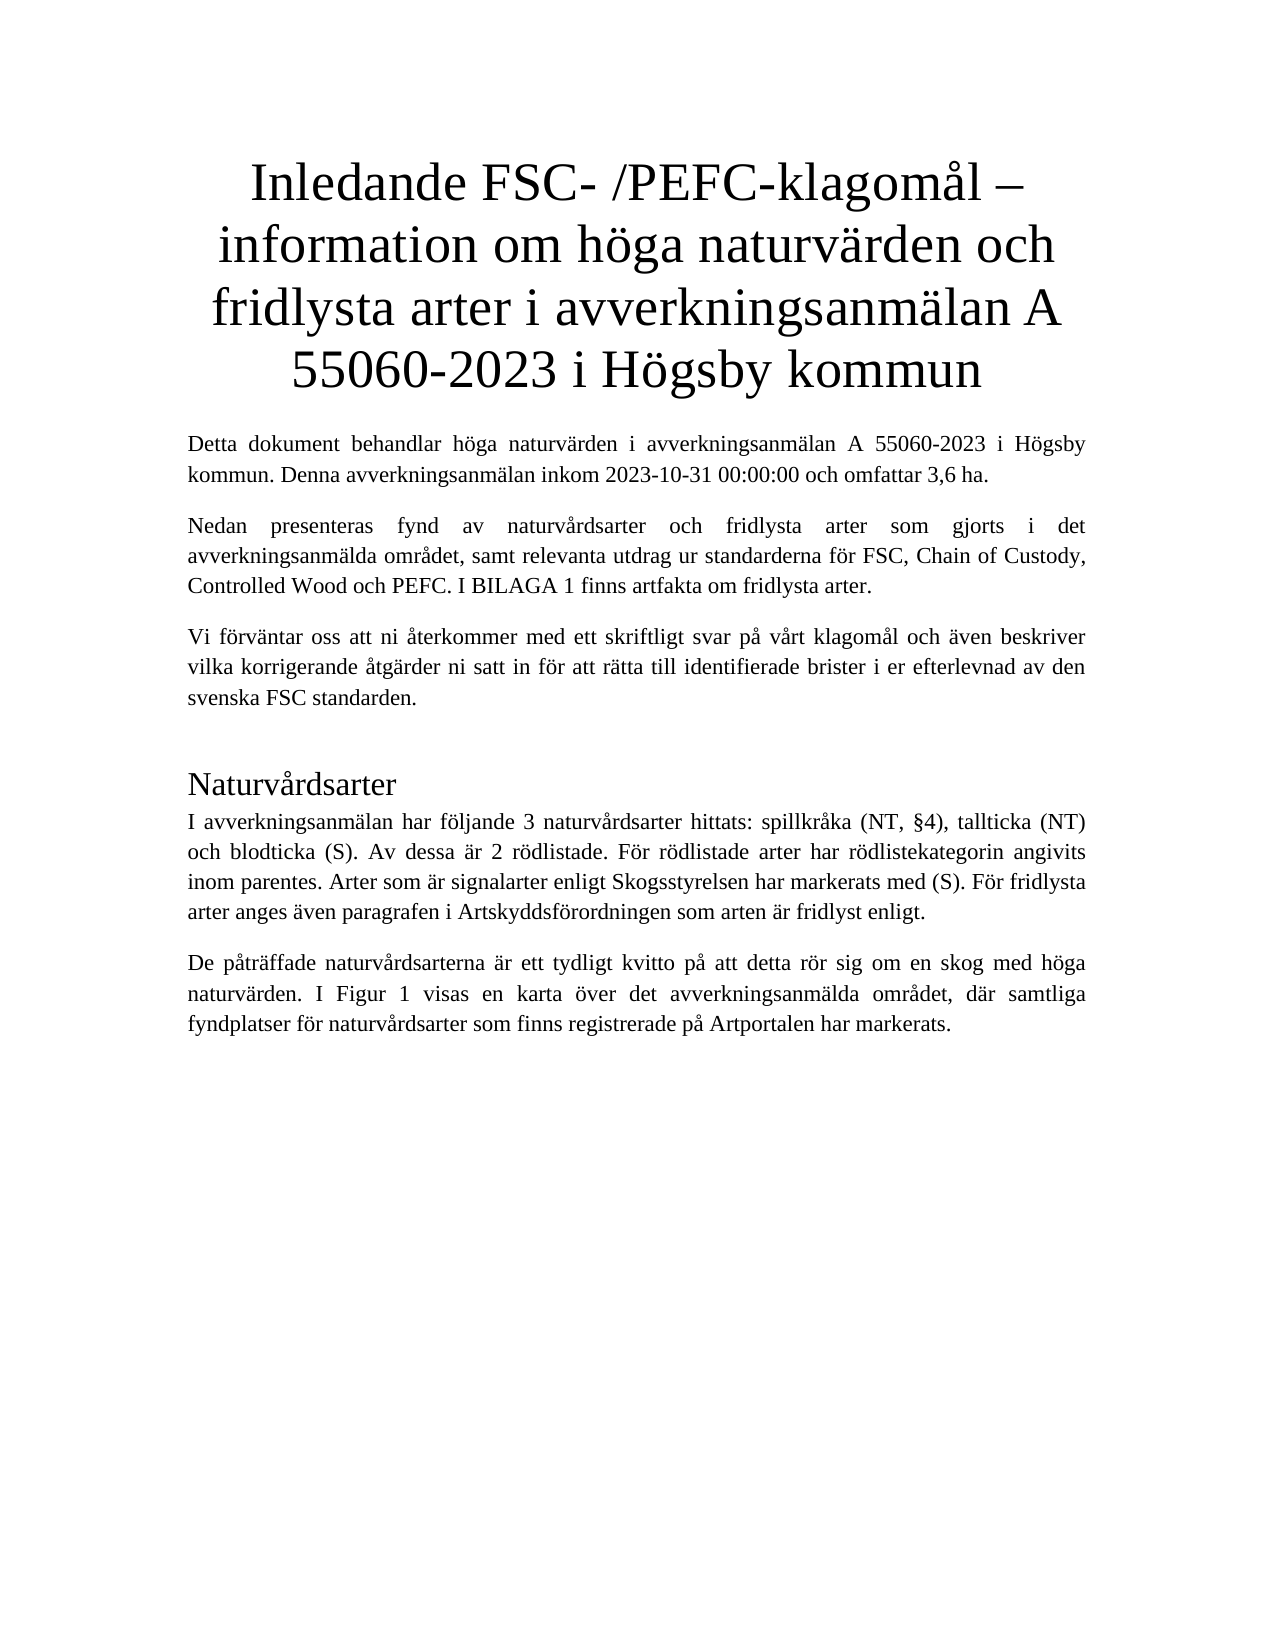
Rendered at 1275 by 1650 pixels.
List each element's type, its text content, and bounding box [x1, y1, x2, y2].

title Inledande FSC- /PEFC-klagomål – information om höga naturvärden och fridlysta arter i avverkningsanmälan A 55060-2023 i Högsby kommun [187, 150, 1087, 399]
text Nedan presenteras fynd av naturvårdsarter och fridlysta arter som gjorts i det avverkningsanmälda området, samt relevanta utdrag ur standarderna för FSC, Chain of Custody, Controlled Wood och PEFC. I BILAGA 1 finns artfakta om fridlysta arter. [187, 512, 1087, 598]
text I avverkningsanmälan har följande 3 naturvårdsarter hittats: spillkråka (NT, §4), tallticka (NT) och blodticka (S). Av dessa är 2 rödlistade. För rödlistade arter har rödlistekategorin angivits inom parentes. Arter som är signalarter enligt Skogsstyrelsen har markerats med (S). För fridlysta arter anges även paragrafen i Artskyddsförordningen som arten är fridlyst enligt. [187, 808, 1087, 925]
text De påträffade naturvårdsarterna är ett tydligt kvitto på att detta rör sig om en skog med höga naturvärden. I Figur 1 visas en karta över det avverkningsanmälda området, där samtliga fyndplatser för naturvårdsarter som finns registrerade på Artportalen har markerats. [187, 949, 1087, 1036]
subtitle Naturvårdsarter [187, 764, 1087, 802]
text Detta dokument behandlar höga naturvärden i avverkningsanmälan A 55060-2023 i Högsby kommun. Denna avverkningsanmälan inkom 2023-10-31 00:00:00 och omfattar 3,6 ha. [187, 430, 1087, 487]
text Vi förväntar oss att ni återkommer med ett skriftligt svar på vårt klagomål och även beskriver vilka korrigerande åtgärder ni satt in för att rätta till identifierade brister i er efterlevnad av den svenska FSC standarden. [187, 623, 1087, 710]
